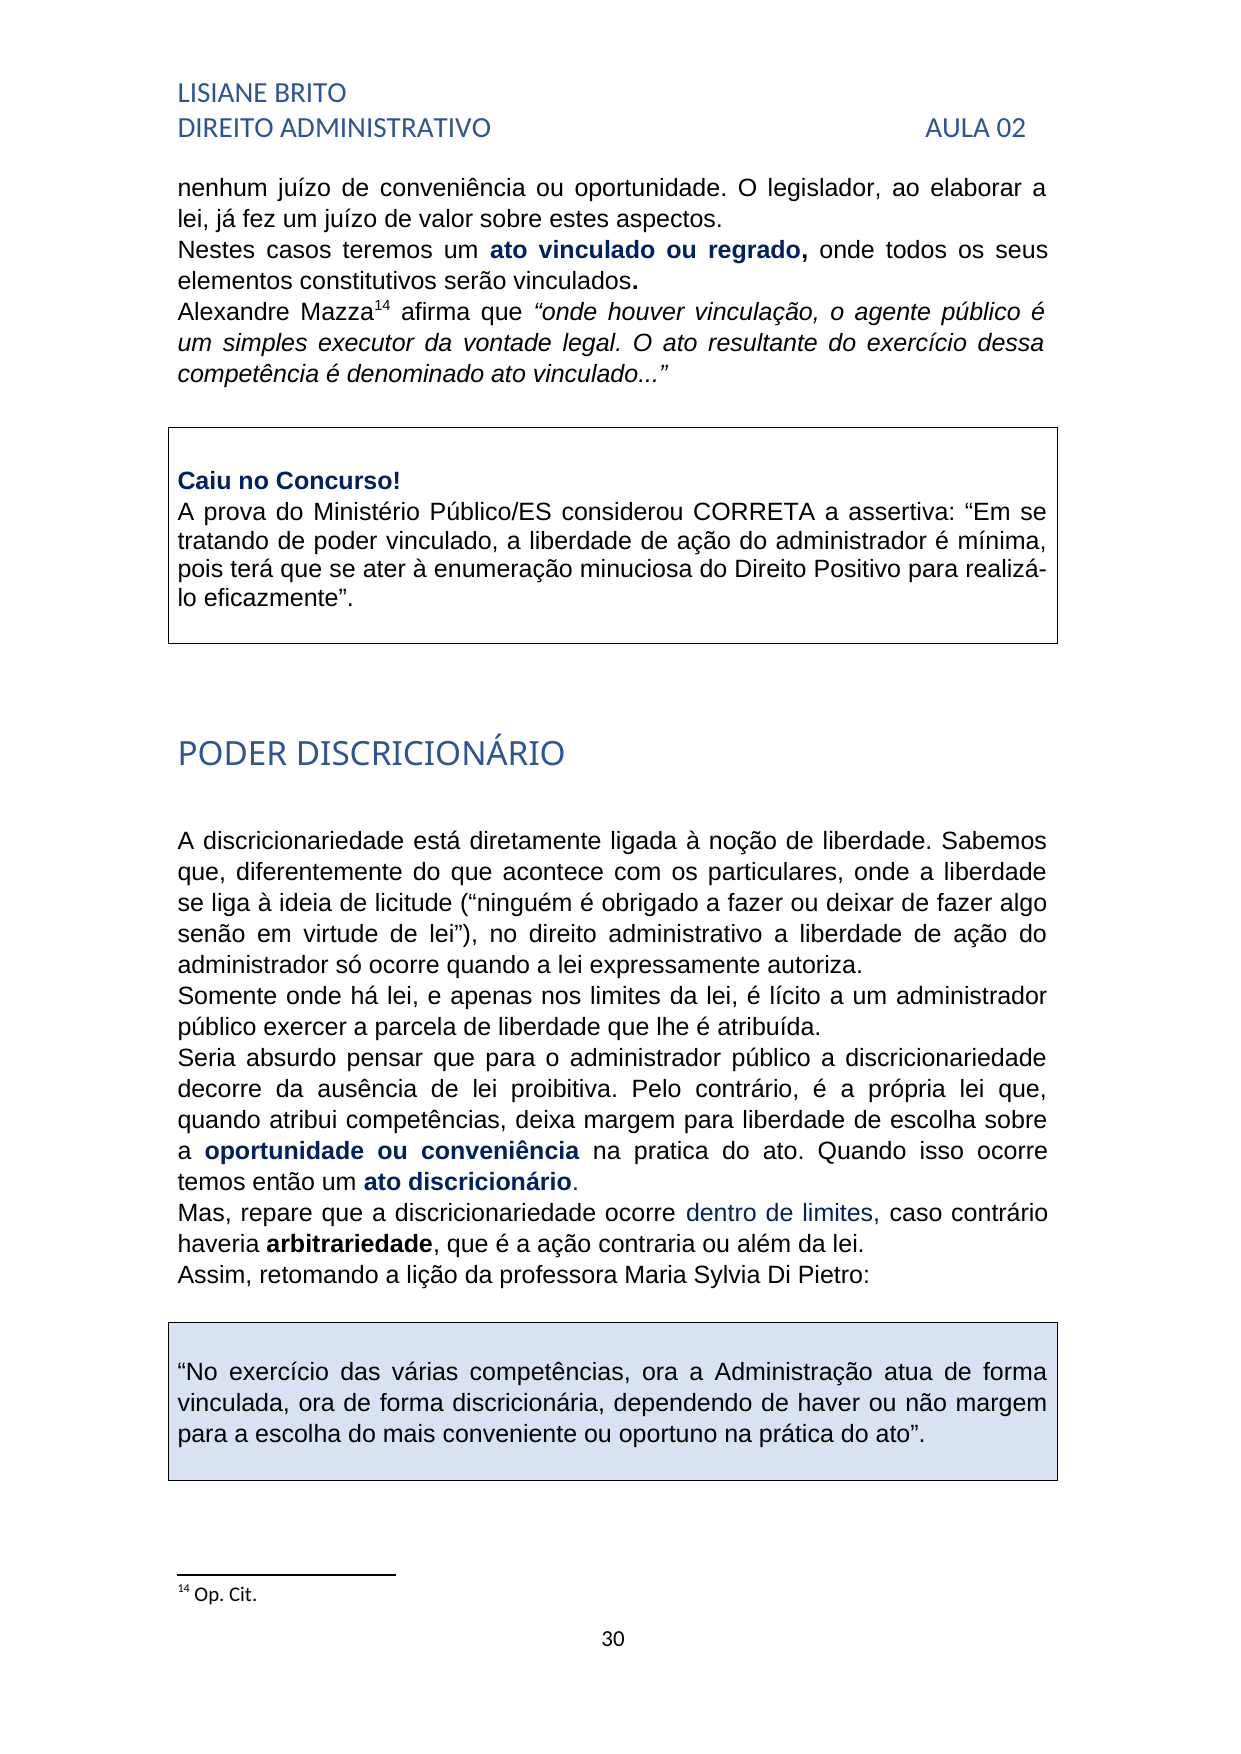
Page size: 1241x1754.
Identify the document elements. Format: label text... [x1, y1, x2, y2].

text Assim, retomando a lição da professora Maria Sylvia Di Pietro: [177, 1260, 1048, 1289]
text Caiu no Concurso! [169, 463, 1057, 494]
text A discricionariedade está diretamente ligada à noção de liberdade. Sabemos que, diferentemente do que acontece com os particulares, onde a liberdade se liga à ideia de licitude (“ninguém é obrigado a fazer ou deixar de fazer algo senão em virtude de lei”), no direito administrativo a liberdade de ação do administrador só ocorre quando a lei expressamente autoriza. [177, 826, 1048, 978]
text Nestes casos teremos um ato vinculado ou regrado, onde todos os seus elementos constitutivos serão vinculados. [177, 235, 1048, 295]
subtitle PODER DISCRICIONÁRIO [177, 730, 1048, 775]
text Mas, repare que a discricionariedade ocorre dentro de limites, caso contrário haveria arbitrariedade, que é a ação contraria ou além da lei. [177, 1198, 1048, 1258]
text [177, 173, 1048, 233]
text Somente onde há lei, e apenas nos limites da lei, é lícito a um administrador público exercer a parcela de liberdade que lhe é atribuída. [177, 981, 1048, 1041]
text Seria absurdo pensar que para o administrador público a discricionariedade decorre da ausência de lei proibitiva. Pelo contrário, é a própria lei que, quando atribui competências, deixa margem para liberdade de escolha sobre a oportunidade ou conveniência na pratica do ato. Quando isso ocorre temos então um ato discricionário. [177, 1043, 1048, 1196]
text A prova do Ministério Público/ES considerou CORRETA a assertiva: “Em se tratando de poder vinculado, a liberdade de ação do administrador é mínima, pois terá que se ater à enumeração minuciosa do Direito Positivo para realizá-lo eficazmente”. [169, 494, 1057, 612]
text “No exercício das várias competências, ora a Administração atua de forma vinculada, ora de forma discricionária, dependendo de haver ou não margem para a escolha do mais conveniente ou oportuno na prática do ato”. [169, 1353, 1057, 1446]
text Alexandre Mazza afirma que “onde houver vinculação, o agente público é um simples executor da vontade legal. O ato resultante do exercício dessa competência é denominado ato vinculado...” [177, 297, 1048, 388]
